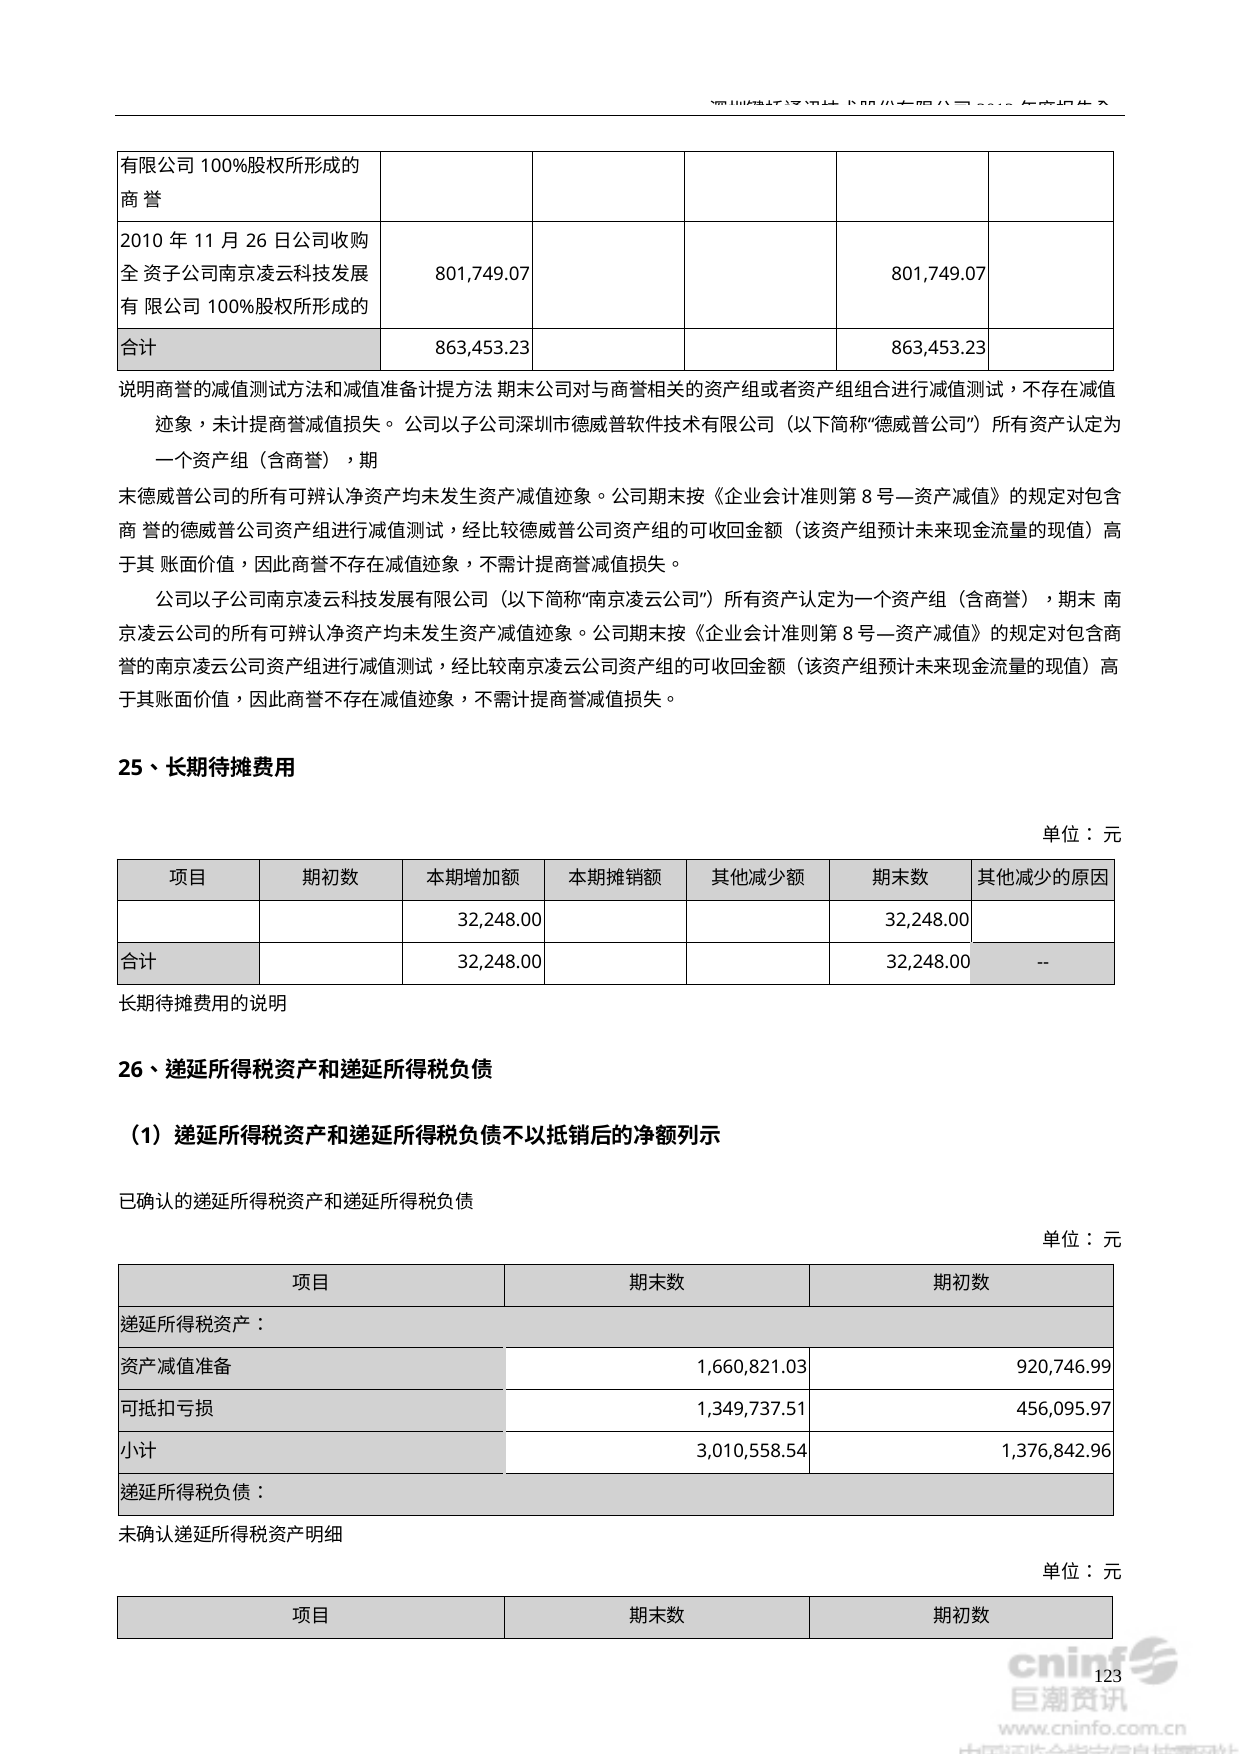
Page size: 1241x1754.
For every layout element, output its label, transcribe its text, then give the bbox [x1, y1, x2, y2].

text 未确认递延所得税资产明细 [118, 1521, 1123, 1546]
picture [958, 1626, 1241, 1754]
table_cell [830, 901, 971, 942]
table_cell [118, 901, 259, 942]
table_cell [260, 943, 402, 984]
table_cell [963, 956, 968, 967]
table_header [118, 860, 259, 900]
subtitle 25、长期待摊费用 [118, 752, 1123, 782]
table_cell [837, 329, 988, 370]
text 单位： 元 [102, 821, 1122, 847]
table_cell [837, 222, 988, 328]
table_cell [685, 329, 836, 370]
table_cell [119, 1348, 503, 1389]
subtitle （1）递延所得税资产和递延所得税负债不以抵销后的净额列示 [118, 1120, 1123, 1150]
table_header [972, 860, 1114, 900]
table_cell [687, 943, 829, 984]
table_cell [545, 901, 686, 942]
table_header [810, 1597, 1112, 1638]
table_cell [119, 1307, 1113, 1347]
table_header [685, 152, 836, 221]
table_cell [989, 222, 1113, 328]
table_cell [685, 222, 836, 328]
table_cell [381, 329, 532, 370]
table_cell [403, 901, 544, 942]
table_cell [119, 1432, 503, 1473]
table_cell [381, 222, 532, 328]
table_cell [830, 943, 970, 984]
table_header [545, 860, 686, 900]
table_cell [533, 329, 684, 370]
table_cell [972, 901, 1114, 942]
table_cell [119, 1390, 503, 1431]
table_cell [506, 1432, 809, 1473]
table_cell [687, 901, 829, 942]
text 已确认的递延所得税资产和递延所得税负债 [118, 1189, 1123, 1214]
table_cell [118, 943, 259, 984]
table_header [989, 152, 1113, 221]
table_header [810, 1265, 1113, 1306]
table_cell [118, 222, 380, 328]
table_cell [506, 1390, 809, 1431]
text 单位： 元 [102, 1558, 1122, 1584]
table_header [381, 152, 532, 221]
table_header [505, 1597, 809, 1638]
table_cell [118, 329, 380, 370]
text 末德威普公司的所有可辨认净资产均未发生资产减值迹象。公司期末按《企业会计准则第8号—资产减值》的规定对包含商 誉的德威普公司资产组进行减值测试，经比较德威普公司资产组的可收回金额（该资产组预计未来现金流量的现值）高于其 账面价值，因此商誉不存在减值迹象，不需计提商誉减值损失。 [118, 483, 1122, 577]
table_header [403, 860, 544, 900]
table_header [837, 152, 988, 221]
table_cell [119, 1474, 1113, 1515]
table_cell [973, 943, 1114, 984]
text 单位： 元 [102, 1226, 1122, 1252]
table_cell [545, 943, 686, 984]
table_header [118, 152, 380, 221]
text 公司以子公司南京凌云科技发展有限公司（以下简称“南京凌云公司”）所有资产认定为一个资产组（含商誉），期末 南京凌云公司的所有可辨认净资产均未发生资产减值迹象。公司期末按《企业会计准则第8号—资产减值》的规定对包含商 誉的南京凌云公司资产组进行减值测试，经比较南京凌云公司资产组的可收回金额（该资产组预计未来现金流量的现值）高 于其账面价值，因此商誉不存在减值迹象，不需计提商誉减值损失。 [118, 587, 1122, 712]
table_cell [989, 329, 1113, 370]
subtitle 26、递延所得税资产和递延所得税负债 [118, 1054, 1123, 1083]
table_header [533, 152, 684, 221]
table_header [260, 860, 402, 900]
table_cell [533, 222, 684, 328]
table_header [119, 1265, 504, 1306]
text 说明商誉的减值测试方法和减值准备计提方法 期末公司对与商誉相关的资产组或者资产组组合进行减值测试，不存在减值迹象，未计提商誉减值损失。 公司以子公司深圳市德威普软件技术有限公司（以下简称“德威普公司”）所有资产认定为一个资产组（含商誉），期 [118, 376, 1123, 473]
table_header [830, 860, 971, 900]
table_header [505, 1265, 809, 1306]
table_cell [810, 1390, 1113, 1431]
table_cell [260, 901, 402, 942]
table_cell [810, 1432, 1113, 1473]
text 长期待摊费用的说明 [118, 990, 1123, 1016]
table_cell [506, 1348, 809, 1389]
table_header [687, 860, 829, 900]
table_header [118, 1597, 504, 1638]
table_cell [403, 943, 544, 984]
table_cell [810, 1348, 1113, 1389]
